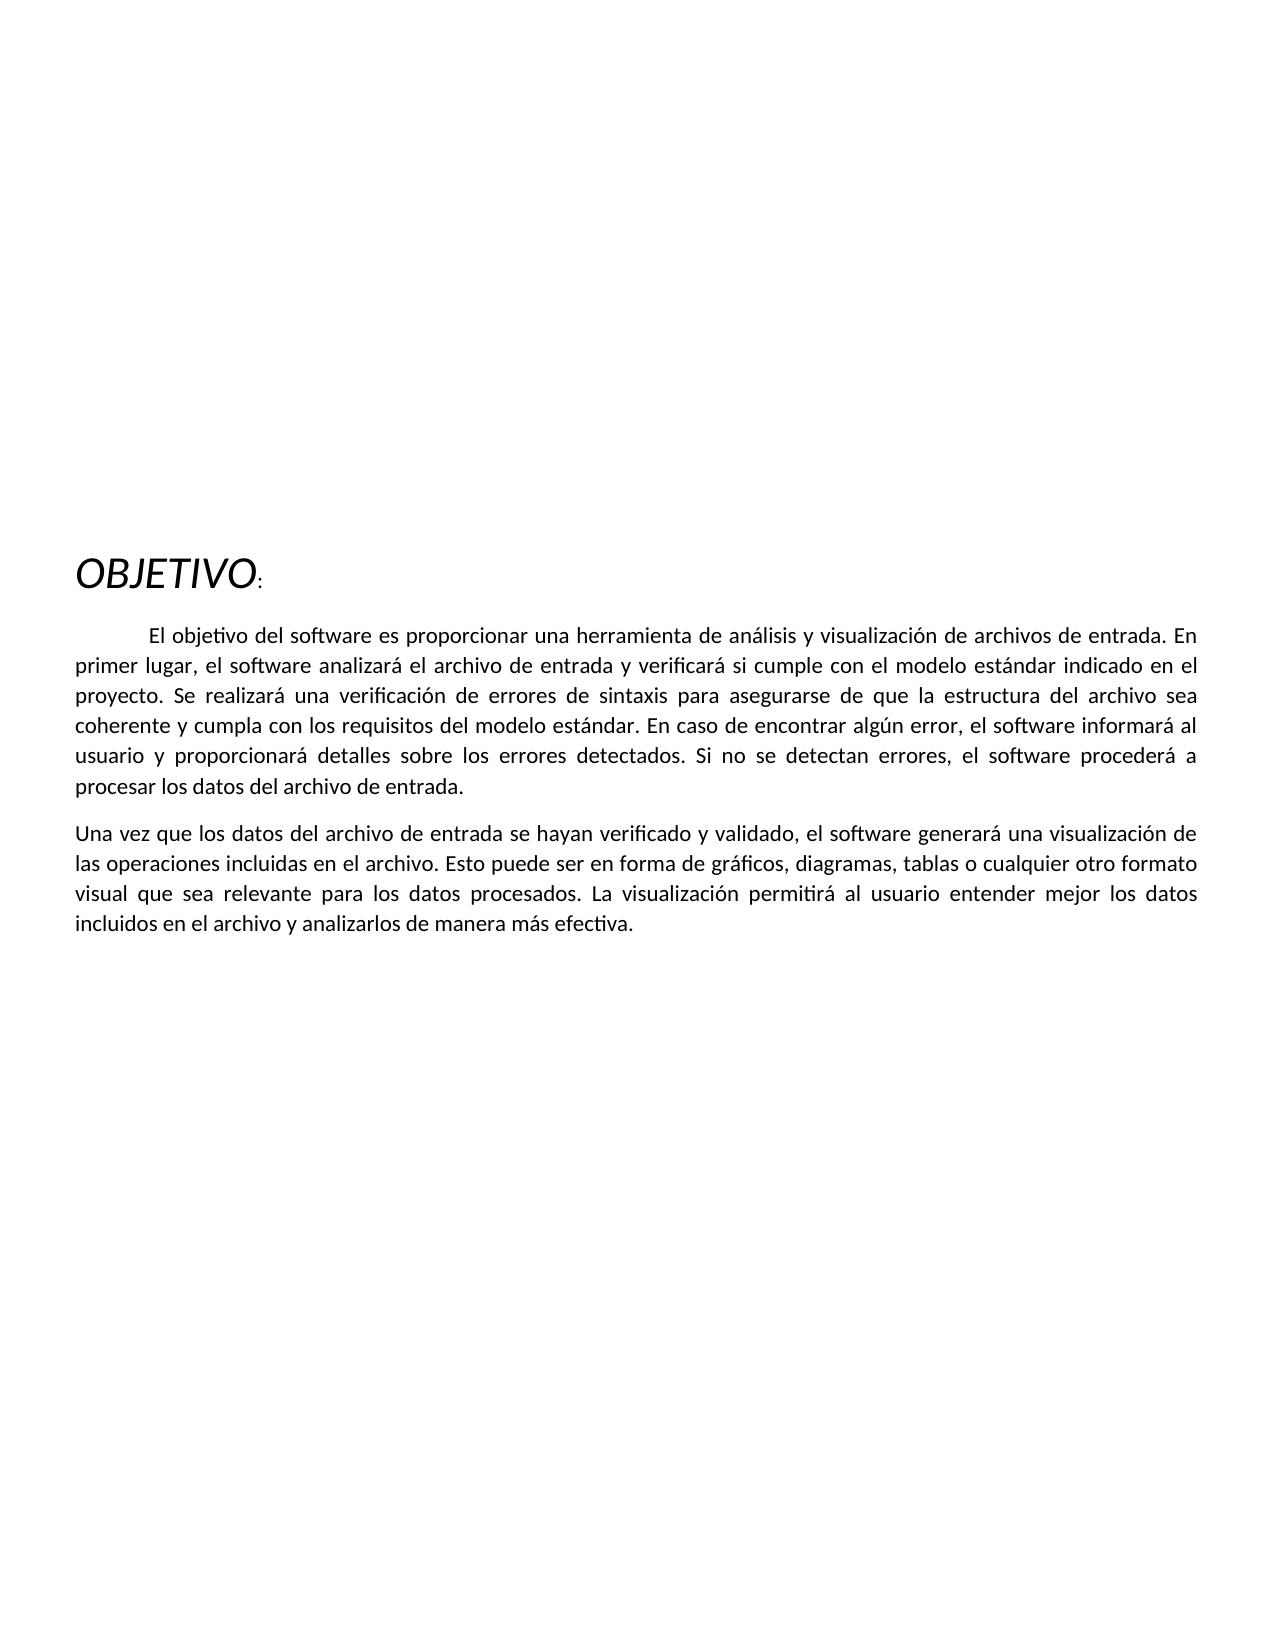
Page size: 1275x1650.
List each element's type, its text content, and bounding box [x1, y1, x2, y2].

text El objetivo del software es proporcionar una herramienta de análisis y visualización de archivos de entrada. En primer lugar, el software analizará el archivo de entrada y verificará si cumple con el modelo estándar indicado en el proyecto. Se realizará una verificación de errores de sintaxis para asegurarse de que la estructura del archivo sea coherente y cumpla con los requisitos del modelo estándar. En caso de encontrar algún error, el software informará al usuario y proporcionará detalles sobre los errores detectados. Si no se detectan errores, el software procederá a procesar los datos del archivo de entrada. [75, 621, 1200, 800]
text OBJETIVO: [75, 544, 1200, 600]
text Una vez que los datos del archivo de entrada se hayan verificado y validado, el software generará una visualización de las operaciones incluidas en el archivo. Esto puede ser en forma de gráficos, diagramas, tablas o cualquier otro formato visual que sea relevante para los datos procesados. La visualización permitirá al usuario entender mejor los datos incluidos en el archivo y analizarlos de manera más efectiva. [75, 819, 1200, 937]
